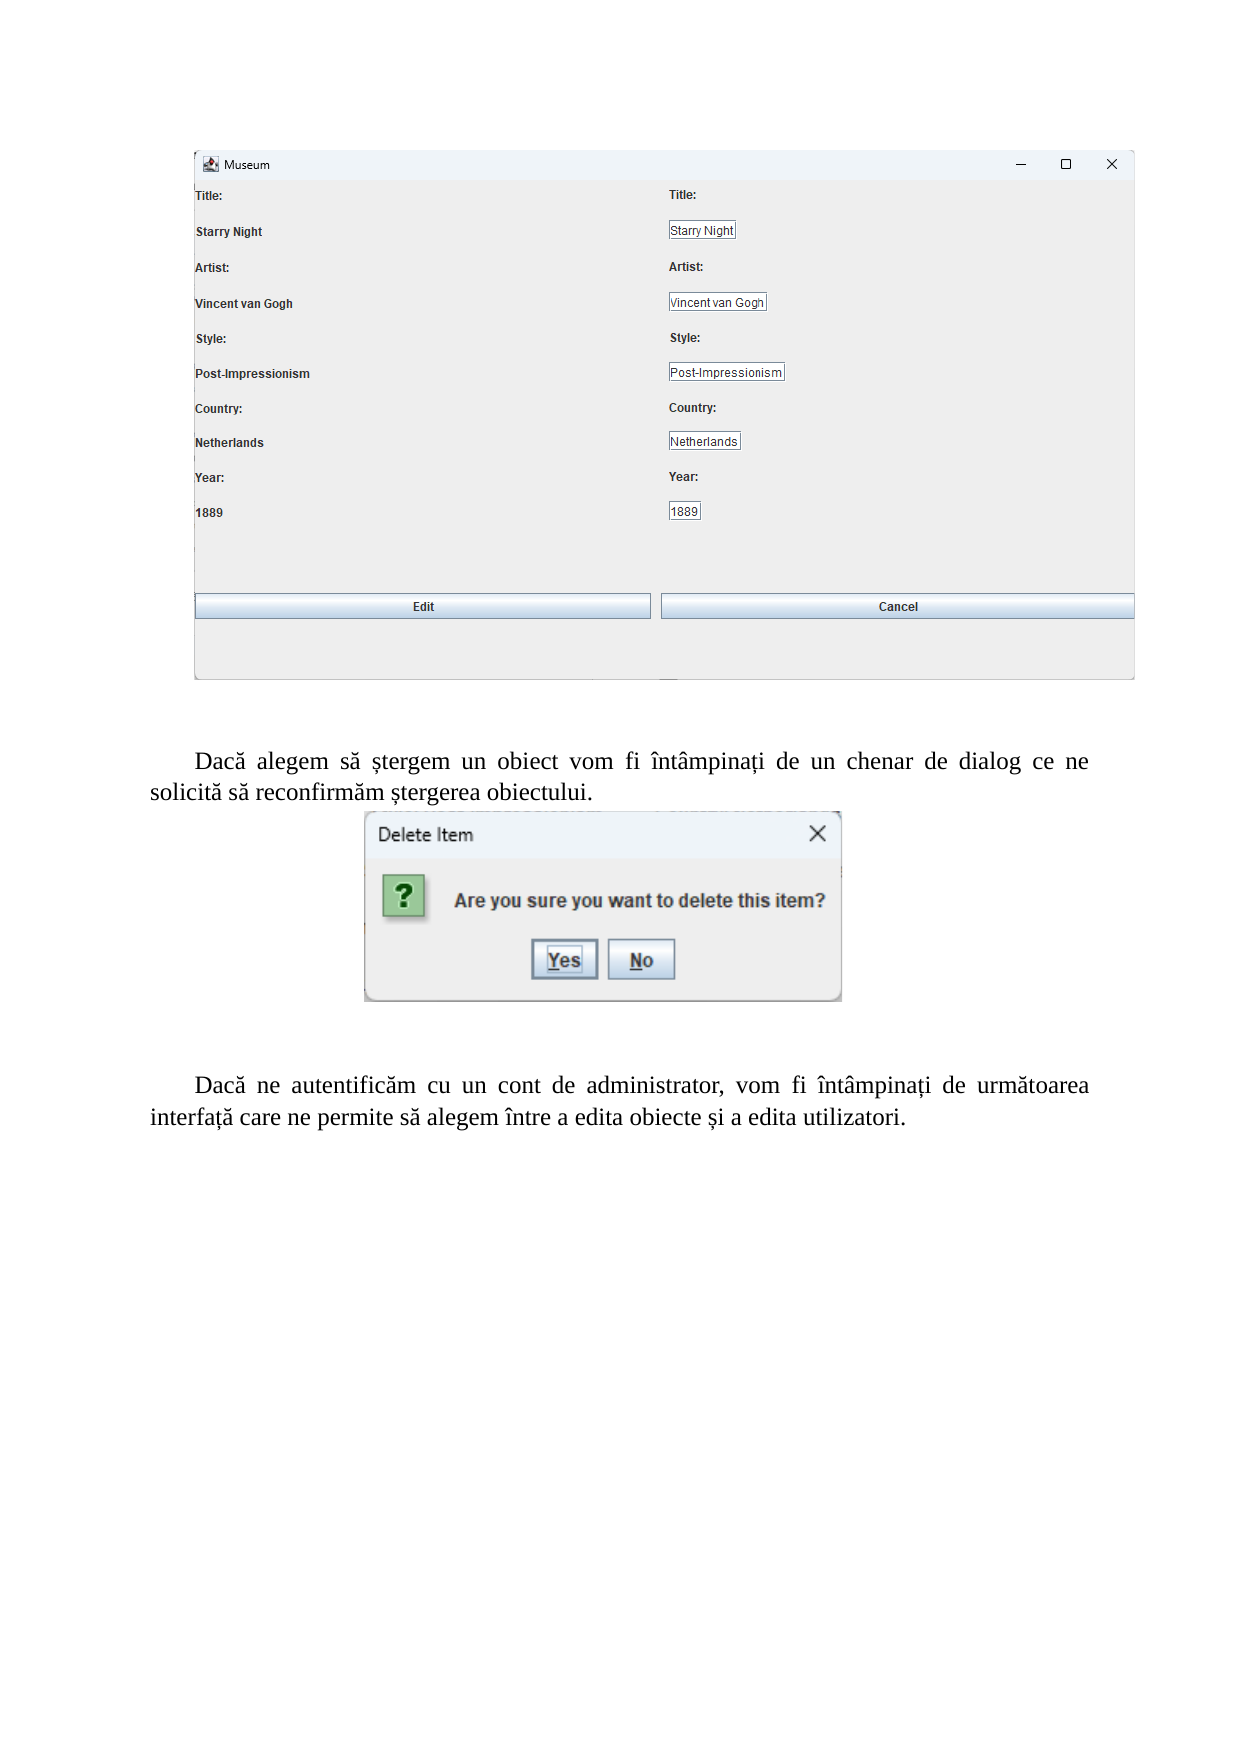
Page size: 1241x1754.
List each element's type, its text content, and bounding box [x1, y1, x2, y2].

text Dacă alegem să ștergem un obiect vom fi întâmpinați de un chenar de dialog ce ne solicită să reconfirmăm ștergerea obiectului. [150, 746, 1090, 806]
picture [194, 150, 1135, 680]
picture [364, 811, 843, 1002]
text Dacă ne autentificăm cu un cont de administrator, vom fi întâmpinați de următoarea interfață care ne permite să alegem între a edita obiecte și a edita utilizatori. [150, 1071, 1090, 1130]
